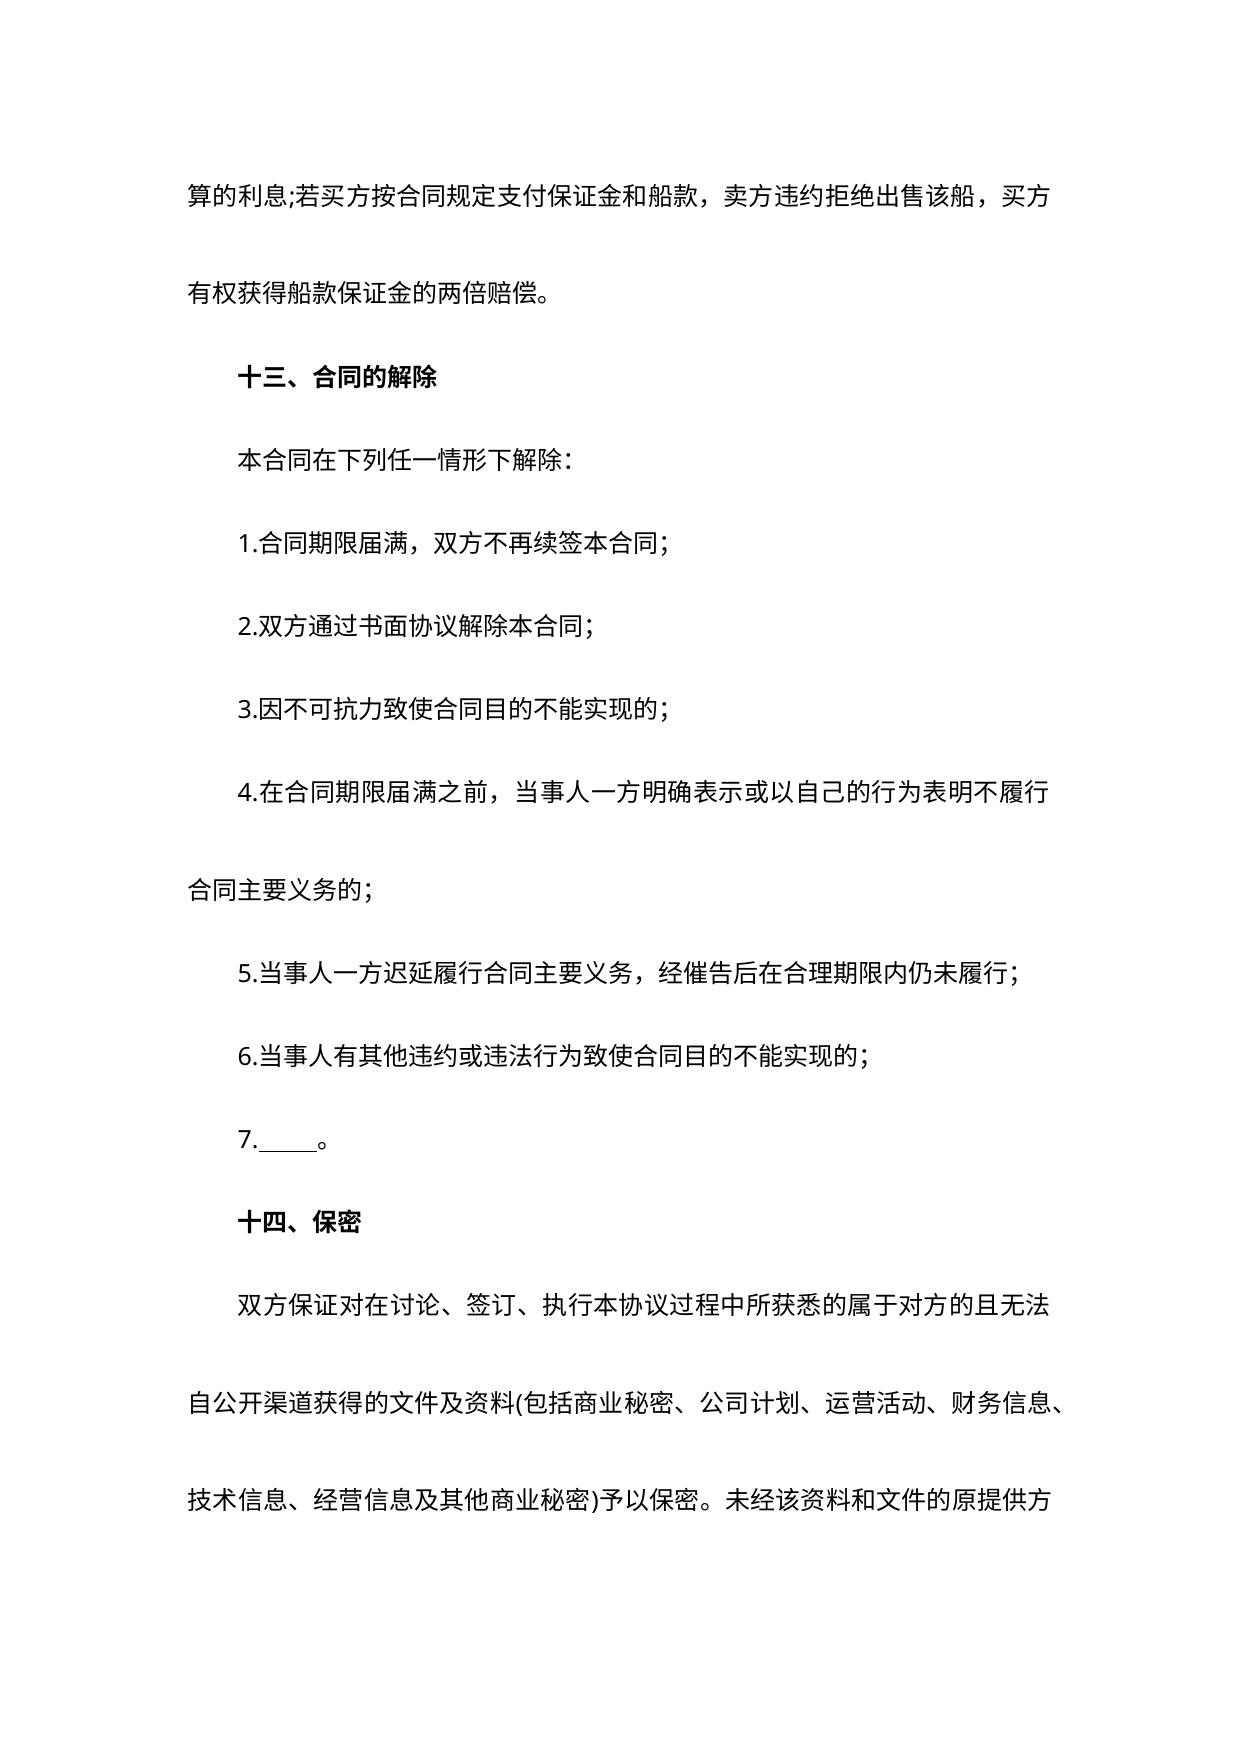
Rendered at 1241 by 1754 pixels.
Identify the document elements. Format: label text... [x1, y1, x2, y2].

text 2.双方通过书面协议解除本合同； [187, 592, 1053, 657]
text 本合同在下列任一情形下解除： [187, 426, 1053, 491]
text 7. 。 [187, 1105, 1053, 1170]
text 5.当事人一方迟延履行合同主要义务，经催告后在合理期限内仍未履行； [187, 939, 1053, 1004]
text 十四、保密 [187, 1188, 1053, 1253]
text 十三、合同的解除 [187, 343, 1053, 408]
text 3.因不可抗力致使合同目的不能实现的； [187, 675, 1053, 740]
text 6.当事人有其他违约或违法行为致使合同目的不能实现的； [187, 1022, 1053, 1087]
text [187, 1271, 1053, 1531]
text 1.合同期限届满，双方不再续签本合同； [187, 509, 1053, 574]
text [187, 162, 1053, 324]
text 4.在合同期限届满之前，当事人一方明确表示或以自己的行为表明不履行合同主要义务的； [187, 758, 1053, 921]
